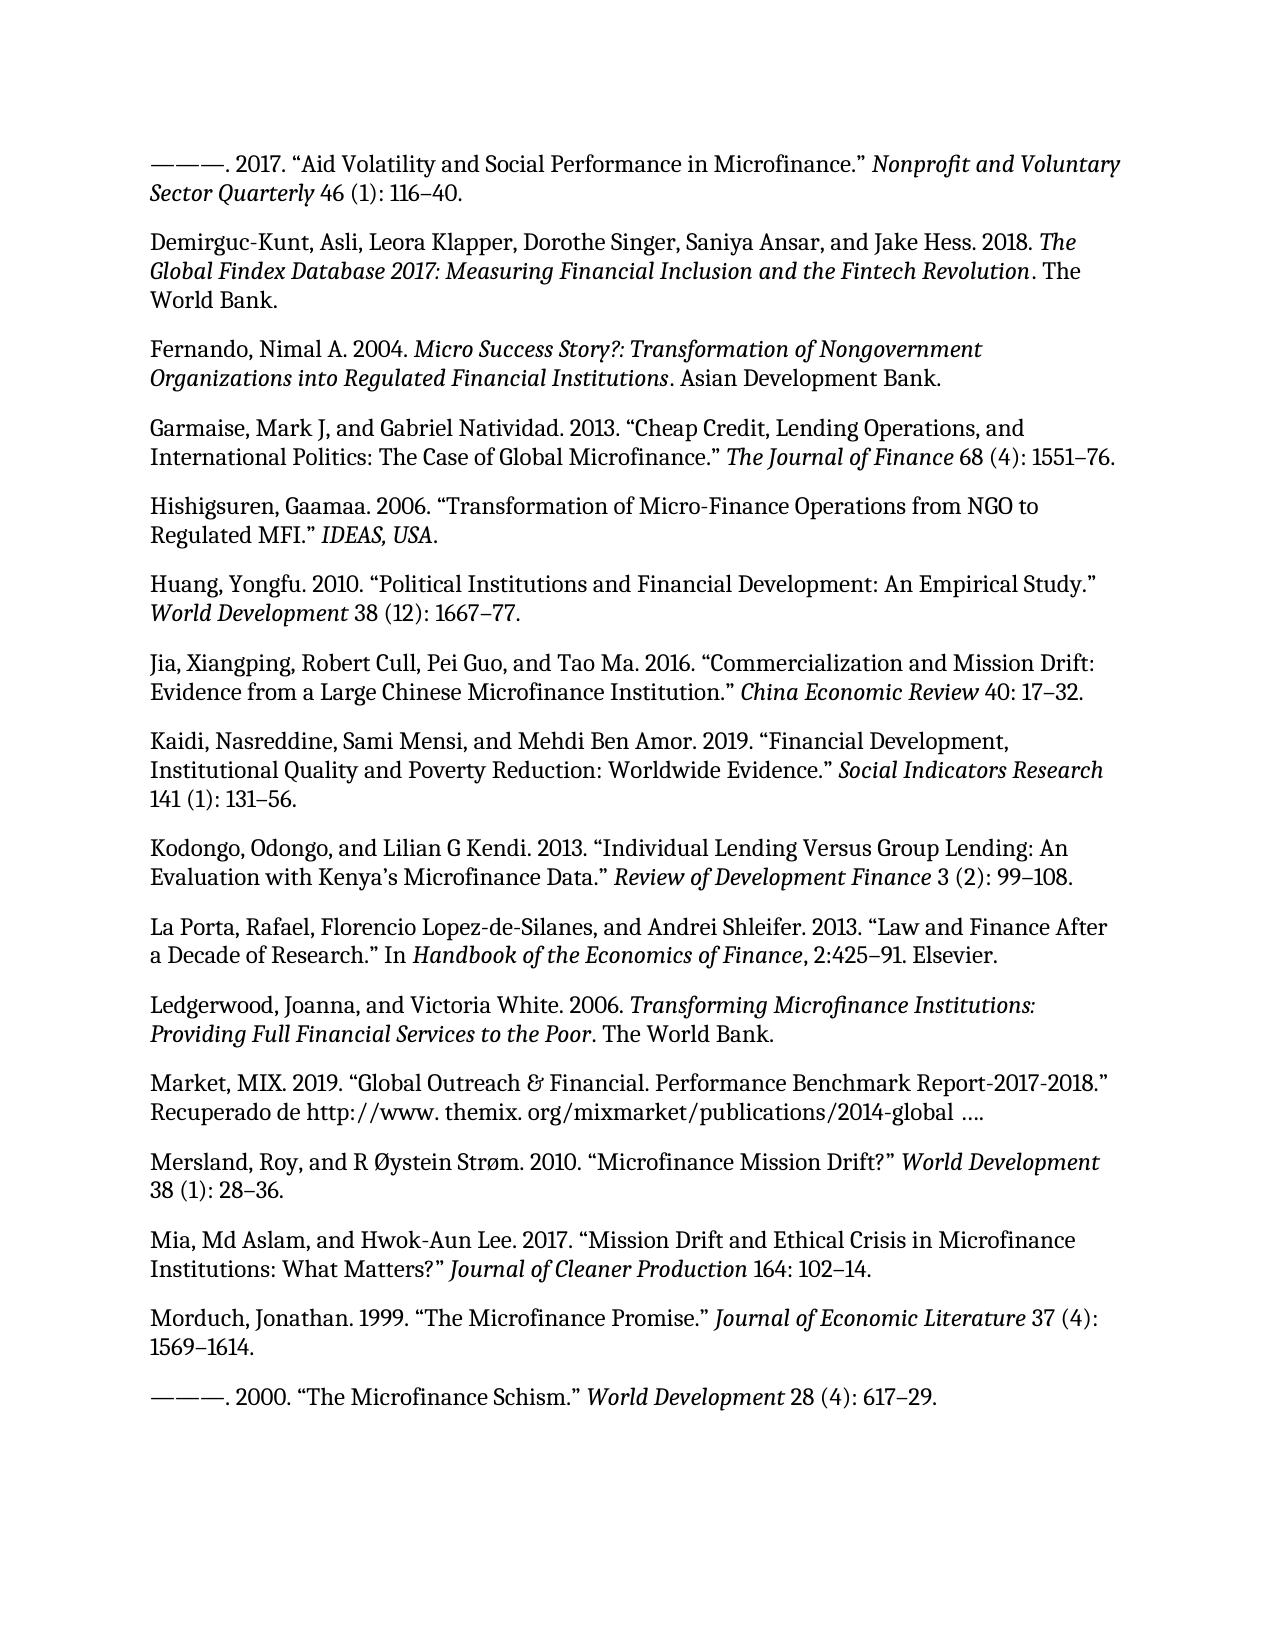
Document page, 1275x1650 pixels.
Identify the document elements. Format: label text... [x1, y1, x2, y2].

text Demirguc-Kunt, Asli, Leora Klapper, Dorothe Singer, Saniya Ansar, and Jake Hess. 2018. The Global Findex Database 2017: Measuring Financial Inclusion and the Fintech Revolution. The World Bank. [150, 228, 1125, 314]
text Huang, Yongfu. 2010. “Political Institutions and Financial Development: An Empirical Study.” World Development 38 (12): 1667–77. [150, 570, 1125, 628]
text Garmaise, Mark J, and Gabriel Natividad. 2013. “Cheap Credit, Lending Operations, and International Politics: The Case of Global Microfinance.” The Journal of Finance 68 (4): 1551–76. [150, 414, 1125, 471]
text Mersland, Roy, and R Øystein Strøm. 2010. “Microfinance Mission Drift?” World Development 38 (1): 28–36. [150, 1147, 1125, 1205]
text La Porta, Rafael, Florencio Lopez-de-Silanes, and Andrei Shleifer. 2013. “Law and Finance After a Decade of Research.” In Handbook of the Economics of Finance, 2:425–91. Elsevier. [150, 912, 1125, 970]
text Ledgerwood, Joanna, and Victoria White. 2006. Transforming Microfinance Institutions: Providing Full Financial Services to the Poor. The World Bank. [150, 991, 1125, 1048]
text Fernando, Nimal A. 2004. Micro Success Story?: Transformation of Nongovernment Organizations into Regulated Financial Institutions. Asian Development Bank. [150, 335, 1125, 393]
text Hishigsuren, Gaamaa. 2006. “Transformation of Micro-Finance Operations from NGO to Regulated MFI.” IDEAS, USA. [150, 492, 1125, 549]
text ———. 2017. “Aid Volatility and Social Performance in Microfinance.” Nonprofit and Voluntary Sector Quarterly 46 (1): 116–40. [150, 150, 1125, 207]
text Jia, Xiangping, Robert Cull, Pei Guo, and Tao Ma. 2016. “Commercialization and Mission Drift: Evidence from a Large Chinese Microfinance Institution.” China Economic Review 40: 17–32. [150, 649, 1125, 706]
text Kodongo, Odongo, and Lilian G Kendi. 2013. “Individual Lending Versus Group Lending: An Evaluation with Kenya’s Microfinance Data.” Review of Development Finance 3 (2): 99–108. [150, 834, 1125, 892]
text Market, MIX. 2019. “Global Outreach & Financial. Performance Benchmark Report-2017-2018.” Recuperado de http://www. themix. org/mixmarket/publications/2014-global …. [150, 1069, 1125, 1127]
text Kaidi, Nasreddine, Sami Mensi, and Mehdi Ben Amor. 2019. “Financial Development, Institutional Quality and Poverty Reduction: Worldwide Evidence.” Social Indicators Research 141 (1): 131–56. [150, 727, 1125, 813]
text Morduch, Jonathan. 1999. “The Microfinance Promise.” Journal of Economic Literature 37 (4): 1569–1614. [150, 1304, 1125, 1362]
text Mia, Md Aslam, and Hwok-Aun Lee. 2017. “Mission Drift and Ethical Crisis in Microfinance Institutions: What Matters?” Journal of Cleaner Production 164: 102–14. [150, 1226, 1125, 1283]
text ———. 2000. “The Microfinance Schism.” World Development 28 (4): 617–29. [150, 1382, 1125, 1411]
